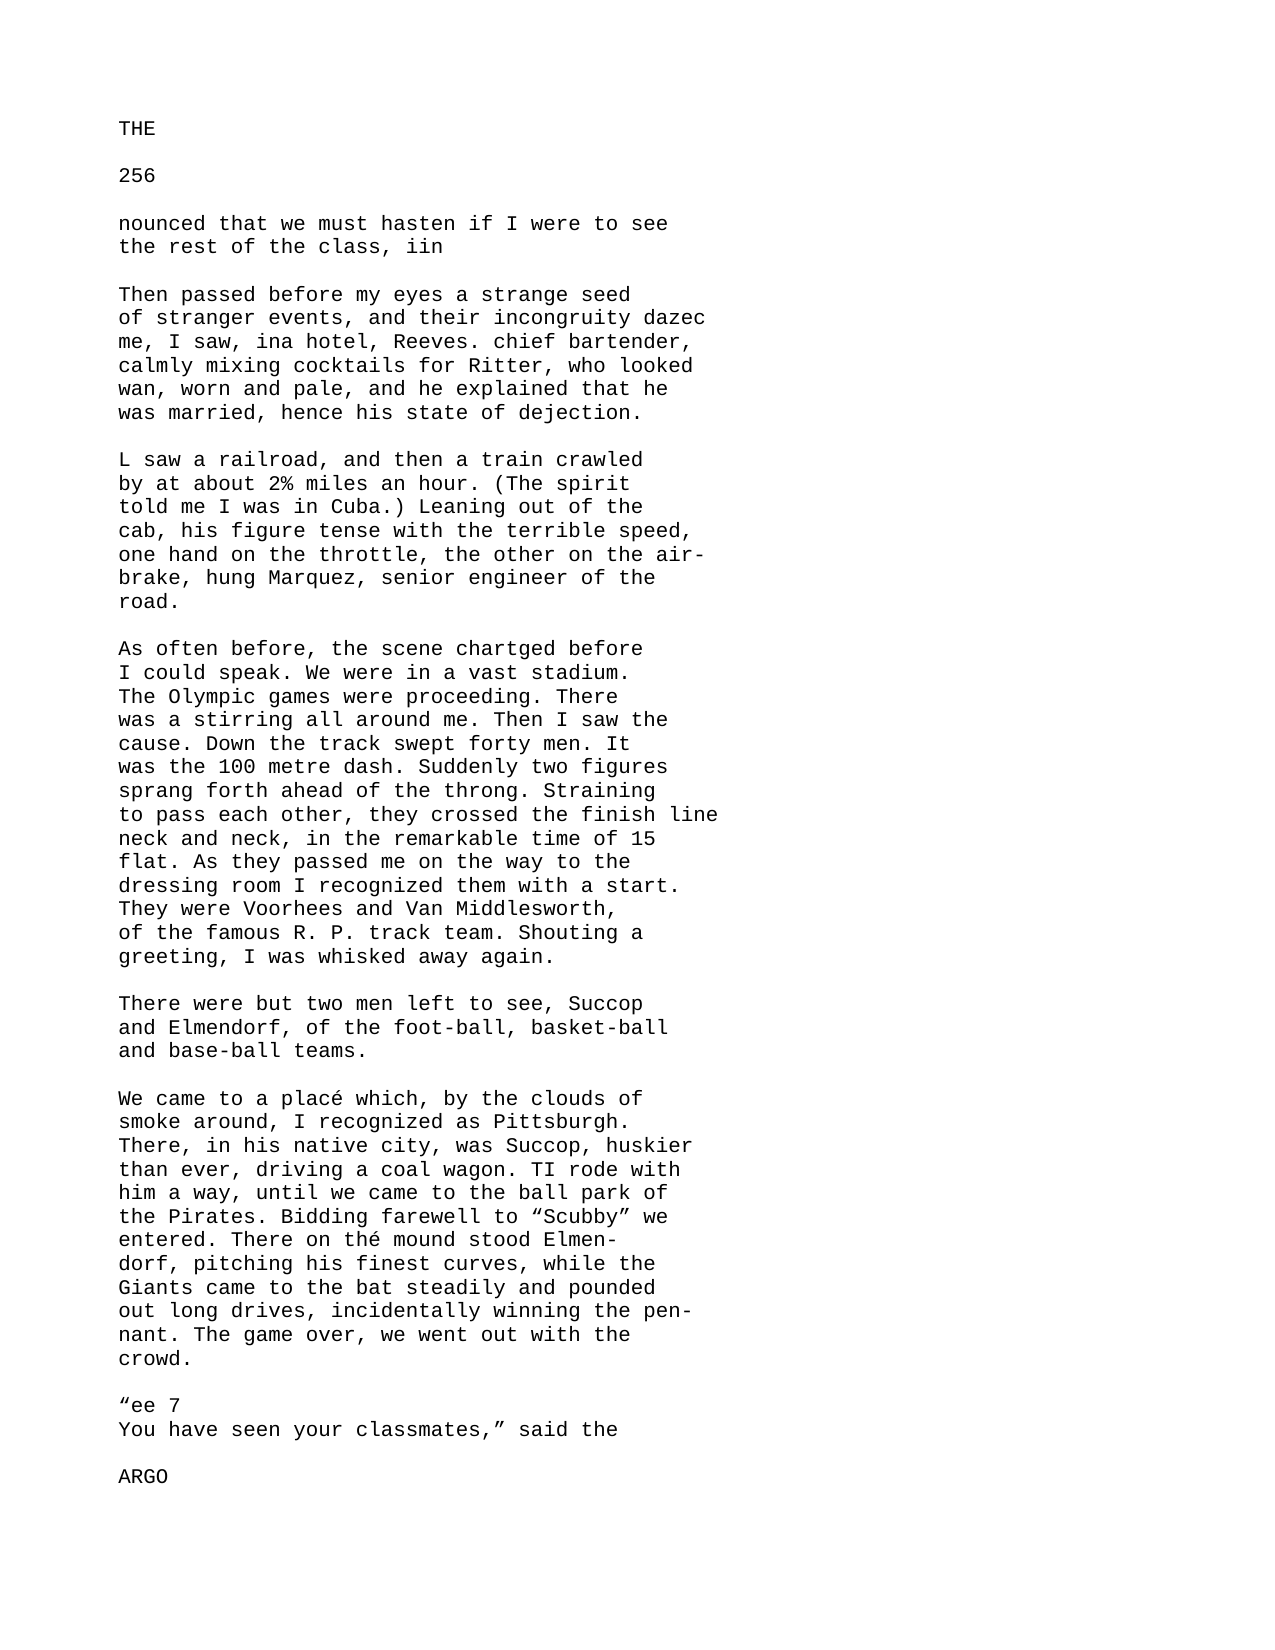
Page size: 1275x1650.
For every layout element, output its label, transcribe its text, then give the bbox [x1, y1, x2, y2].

text wan, worn and pale, and he explained that he [118, 378, 1157, 402]
text neck and neck, in the remarkable time of 15 [118, 827, 1157, 851]
text 256 [118, 165, 1157, 189]
text than ever, driving a coal wagon. TI rode with [118, 1158, 1157, 1182]
text entered. There on thé mound stood Elmen- [118, 1229, 1157, 1253]
text calmly mixing cocktails for Ritter, who looked [118, 354, 1157, 378]
text smoke around, I recognized as Pittsburgh. [118, 1111, 1157, 1135]
text greeting, I was whisked away again. [118, 946, 1157, 969]
text of stranger events, and their incongruity dazec [118, 307, 1157, 331]
text the rest of the class, iin [118, 236, 1157, 260]
text Then passed before my eyes a strange seed [118, 284, 1157, 307]
text of the famous R. P. track team. Shouting a [118, 922, 1157, 946]
text There were but two men left to see, Succop [118, 993, 1157, 1017]
text As often before, the scene chartged before [118, 638, 1157, 662]
text was married, hence his state of dejection. [118, 402, 1157, 426]
text by at about 2% miles an hour. (The spirit [118, 473, 1157, 496]
text out long drives, incidentally winning the pen- [118, 1300, 1157, 1324]
text The Olympic games were proceeding. There [118, 686, 1157, 709]
text flat. As they passed me on the way to the [118, 851, 1157, 875]
text him a way, until we came to the ball park of [118, 1182, 1157, 1206]
text “ee 7 [118, 1395, 1157, 1419]
text and base-ball teams. [118, 1040, 1157, 1064]
text We came to a placé which, by the clouds of [118, 1088, 1157, 1111]
text one hand on the throttle, the other on the air- [118, 544, 1157, 567]
text You have seen your classmates,” said the [118, 1419, 1157, 1442]
text I could speak. We were in a vast stadium. [118, 662, 1157, 686]
text ARGO [118, 1466, 1157, 1489]
text There, in his native city, was Succop, huskier [118, 1135, 1157, 1158]
text me, I saw, ina hotel, Reeves. chief bartender, [118, 331, 1157, 354]
text Giants came to the bat steadily and pounded [118, 1277, 1157, 1300]
text was the 100 metre dash. Suddenly two figures [118, 757, 1157, 780]
text cab, his figure tense with the terrible speed, [118, 520, 1157, 544]
text L saw a railroad, and then a train crawled [118, 449, 1157, 473]
text dorf, pitching his finest curves, while the [118, 1253, 1157, 1277]
text to pass each other, they crossed the finish line [118, 804, 1157, 827]
text They were Voorhees and Van Middlesworth, [118, 898, 1157, 922]
text told me I was in Cuba.) Leaning out of the [118, 496, 1157, 520]
text road. [118, 591, 1157, 615]
text brake, hung Marquez, senior engineer of the [118, 567, 1157, 591]
text THE [118, 118, 1157, 142]
text nant. The game over, we went out with the [118, 1324, 1157, 1348]
text nounced that we must hasten if I were to see [118, 213, 1157, 236]
text and Elmendorf, of the foot-ball, basket-ball [118, 1017, 1157, 1040]
text crowd. [118, 1348, 1157, 1371]
text dressing room I recognized them with a start. [118, 875, 1157, 898]
text cause. Down the track swept forty men. It [118, 733, 1157, 757]
text the Pirates. Bidding farewell to “Scubby” we [118, 1206, 1157, 1229]
text sprang forth ahead of the throng. Straining [118, 780, 1157, 804]
text was a stirring all around me. Then I saw the [118, 709, 1157, 733]
